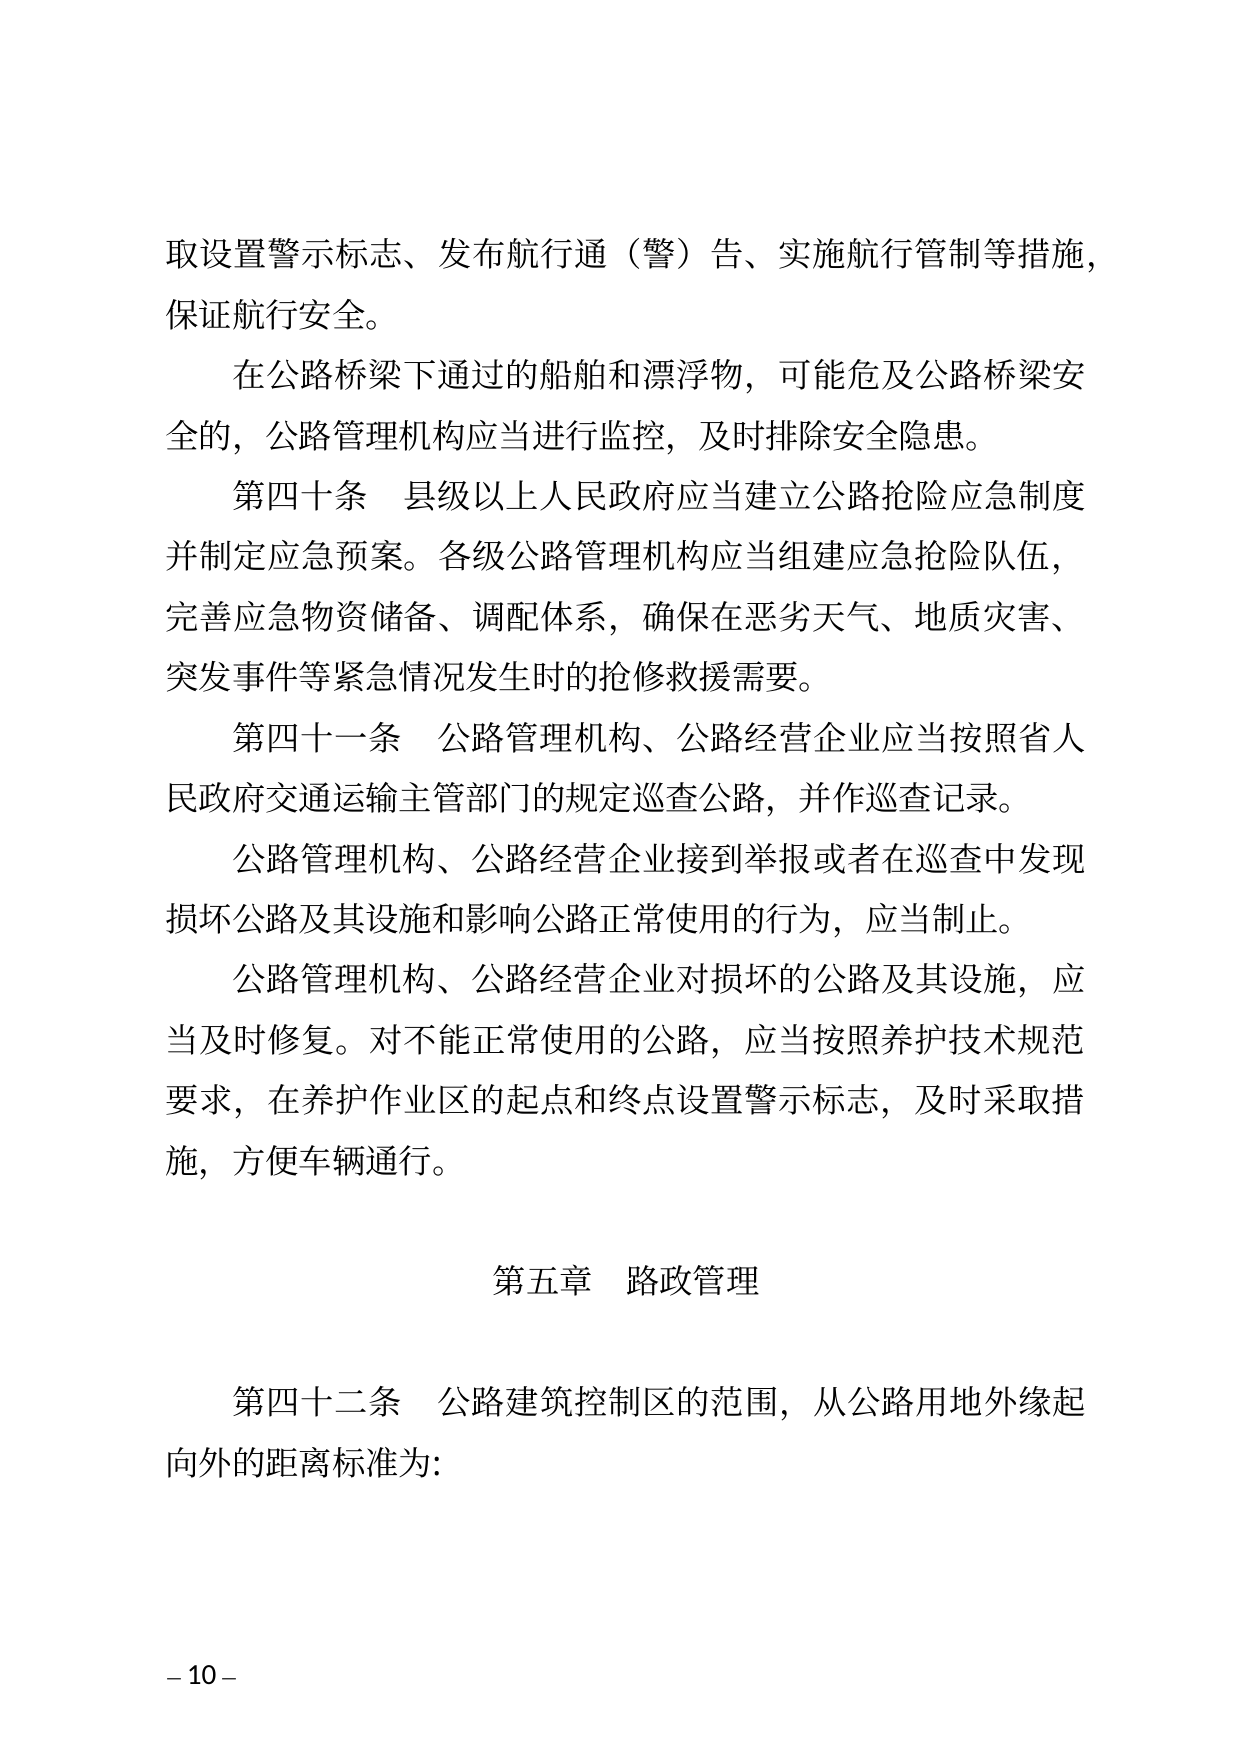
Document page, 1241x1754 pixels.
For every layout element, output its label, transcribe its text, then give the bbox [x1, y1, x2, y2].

text 公路管理机构、公路经营企业对损坏的公路及其设施，应当及时修复。对不能正常使用的公路，应当按照养护技术规范要求，在养护作业区的起点和终点设置警示标志，及时采取措施，方便车辆通行。 [165, 943, 1087, 1185]
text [165, 218, 1087, 339]
text 第五章 路政管理 [165, 1246, 1087, 1306]
text 第四十条 县级以上人民政府应当建立公路抢险应急制度并制定应急预案。各级公路管理机构应当组建应急抢险队伍，完善应急物资储备、调配体系，确保在恶劣天气、地质灾害、突发事件等紧急情况发生时的抢修救援需要。 [165, 460, 1087, 702]
text 第四十一条 公路管理机构、公路经营企业应当按照省人民政府交通运输主管部门的规定巡查公路，并作巡查记录。 [165, 702, 1087, 823]
text 在公路桥梁下通过的船舶和漂浮物，可能危及公路桥梁安全的，公路管理机构应当进行监控，及时排除安全隐患。 [165, 339, 1087, 460]
text 公路管理机构、公路经营企业接到举报或者在巡查中发现损坏公路及其设施和影响公路正常使用的行为，应当制止。 [165, 823, 1087, 943]
text 第四十二条 公路建筑控制区的范围，从公路用地外缘起向外的距离标准为: [165, 1366, 1087, 1487]
